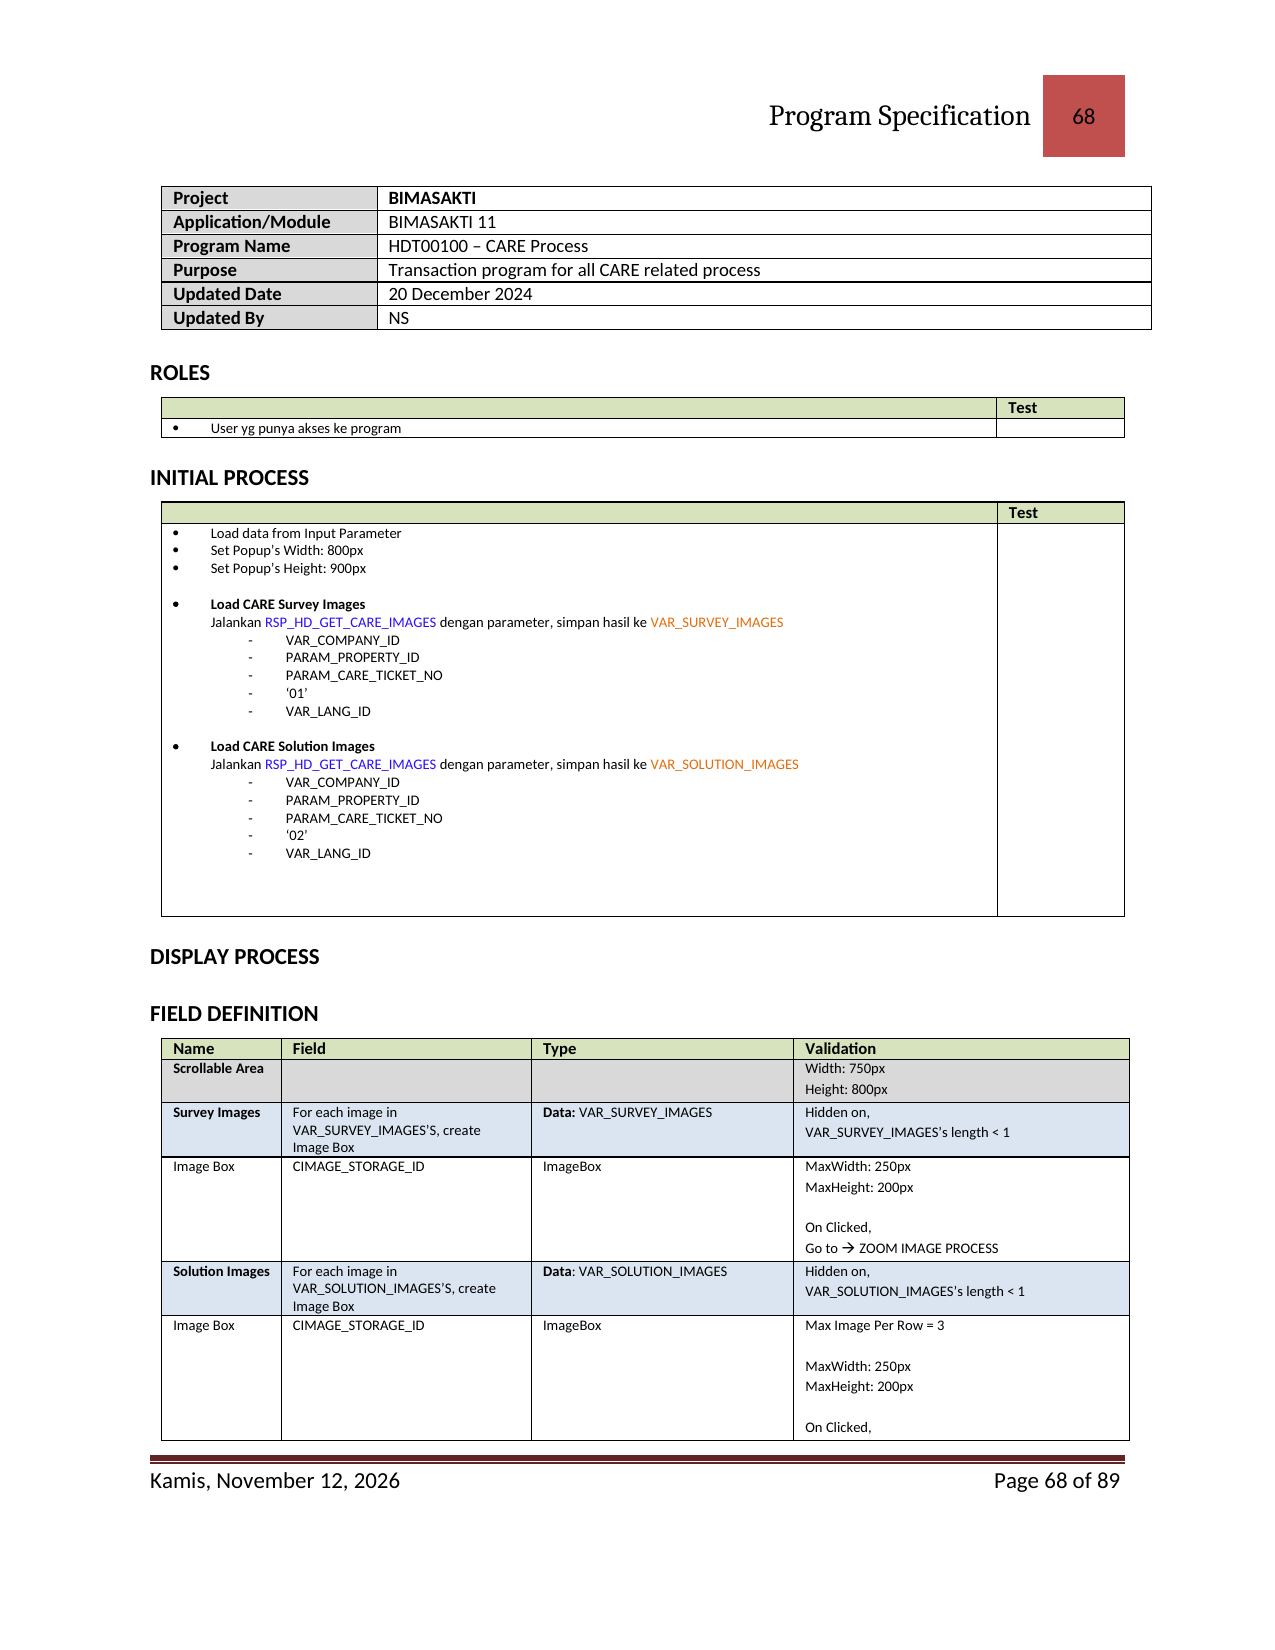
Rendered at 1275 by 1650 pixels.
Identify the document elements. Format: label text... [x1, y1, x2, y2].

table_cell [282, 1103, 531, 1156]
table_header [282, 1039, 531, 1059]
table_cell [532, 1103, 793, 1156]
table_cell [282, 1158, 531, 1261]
subtitle INITIAL PROCESS [150, 463, 1125, 491]
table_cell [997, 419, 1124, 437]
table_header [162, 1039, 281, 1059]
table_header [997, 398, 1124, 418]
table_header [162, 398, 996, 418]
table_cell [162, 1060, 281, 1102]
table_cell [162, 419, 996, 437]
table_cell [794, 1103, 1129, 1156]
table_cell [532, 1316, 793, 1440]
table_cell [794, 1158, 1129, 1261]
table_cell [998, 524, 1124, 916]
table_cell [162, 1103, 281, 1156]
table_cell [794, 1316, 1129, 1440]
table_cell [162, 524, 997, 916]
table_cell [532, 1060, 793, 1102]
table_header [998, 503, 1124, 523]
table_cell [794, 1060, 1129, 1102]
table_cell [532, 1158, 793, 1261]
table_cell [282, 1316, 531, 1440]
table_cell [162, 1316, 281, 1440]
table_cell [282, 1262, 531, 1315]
subtitle DISPLAY PROCESS [150, 942, 1125, 970]
subtitle FIELD DEFINITION [150, 999, 1125, 1027]
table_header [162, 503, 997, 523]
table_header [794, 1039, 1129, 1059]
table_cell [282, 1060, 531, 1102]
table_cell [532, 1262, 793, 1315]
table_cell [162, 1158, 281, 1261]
subtitle ROLES [150, 358, 1125, 386]
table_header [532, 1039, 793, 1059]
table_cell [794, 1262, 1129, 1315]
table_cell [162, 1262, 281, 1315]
